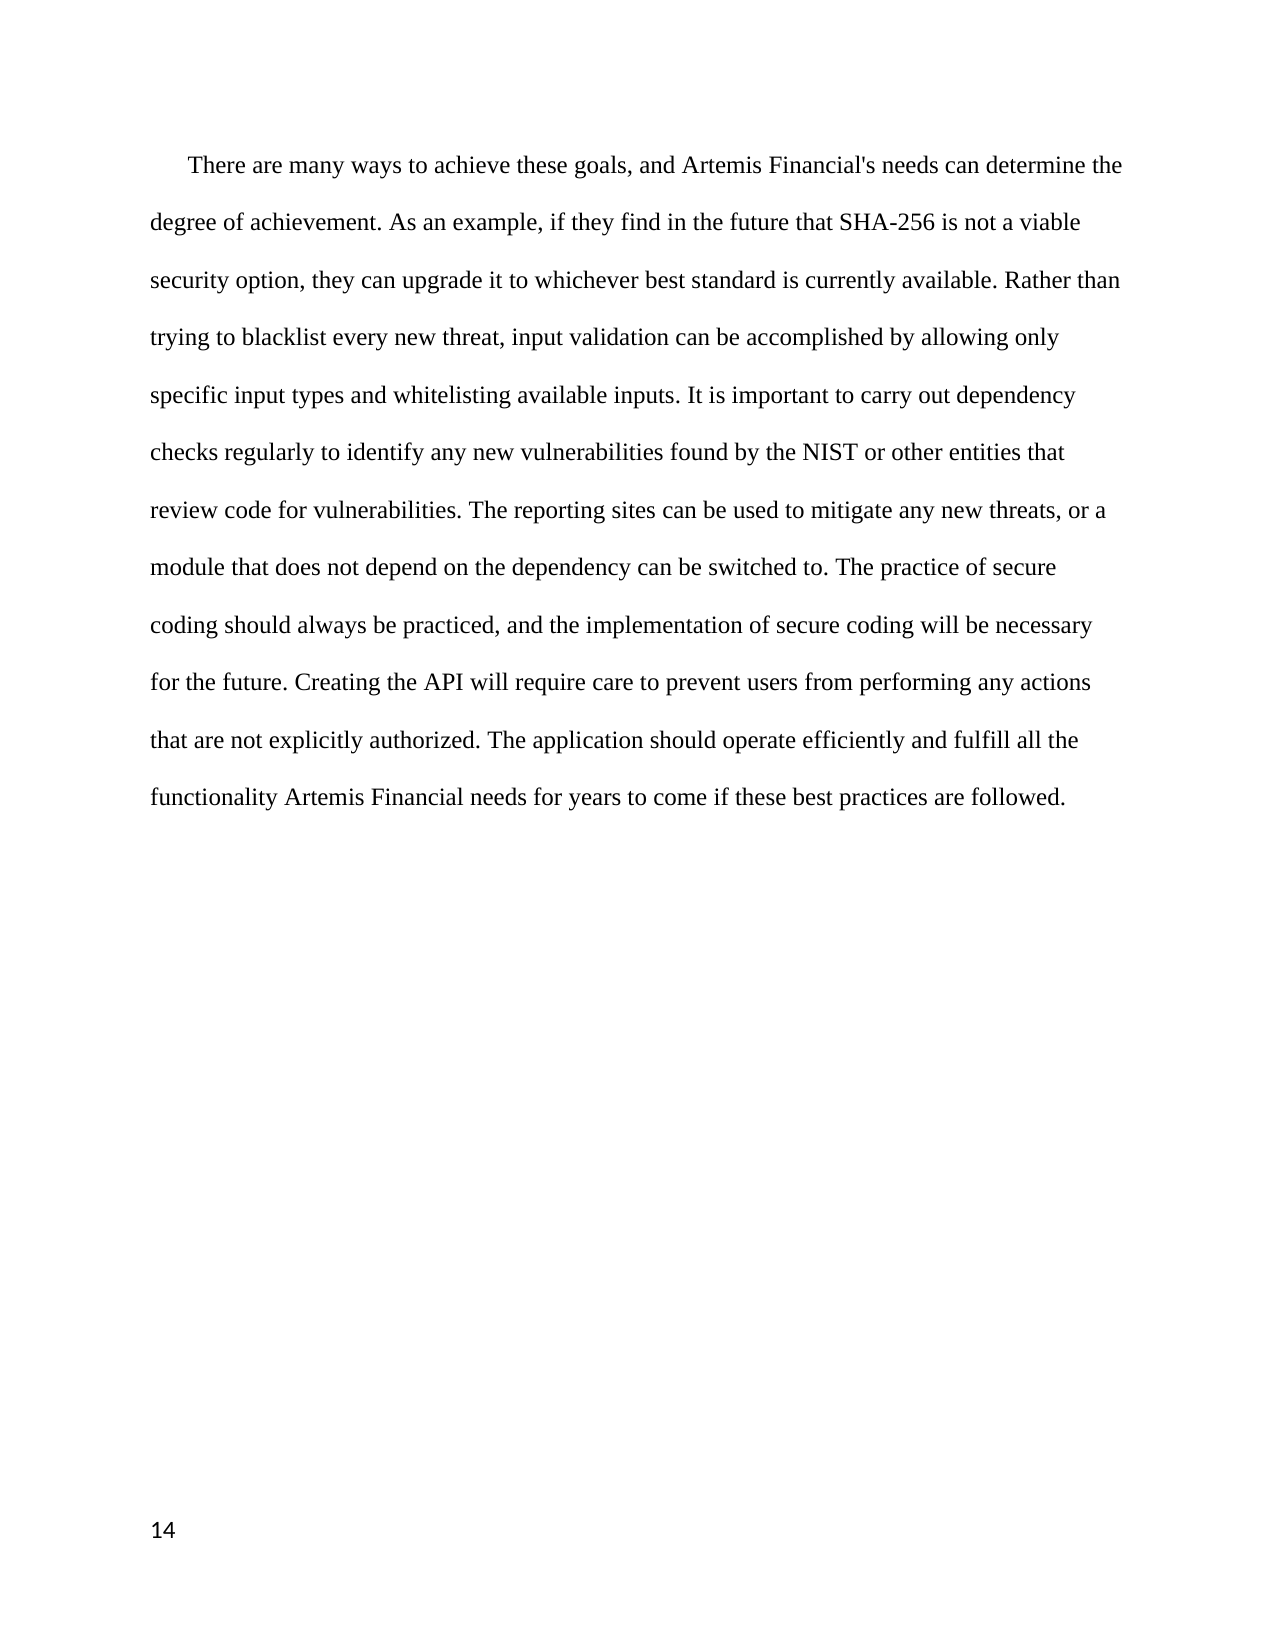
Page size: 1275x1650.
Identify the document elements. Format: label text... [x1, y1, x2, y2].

text There are many ways to achieve these goals, and Artemis Financial's needs can determine the degree of achievement. As an example, if they find in the future that SHA-256 is not a viable security option, they can upgrade it to whichever best standard is currently available. Rather than trying to blacklist every new threat, input validation can be accomplished by allowing only specific input types and whitelisting available inputs. It is important to carry out dependency checks regularly to identify any new vulnerabilities found by the NIST or other entities that review code for vulnerabilities. The reporting sites can be used to mitigate any new threats, or a module that does not depend on the dependency can be switched to. The practice of secure coding should always be practiced, and the implementation of secure coding will be necessary for the future. Creating the API will require care to prevent users from performing any actions that are not explicitly authorized. The application should operate efficiently and fulfill all the functionality Artemis Financial needs for years to come if these best practices are followed. [150, 150, 1125, 811]
